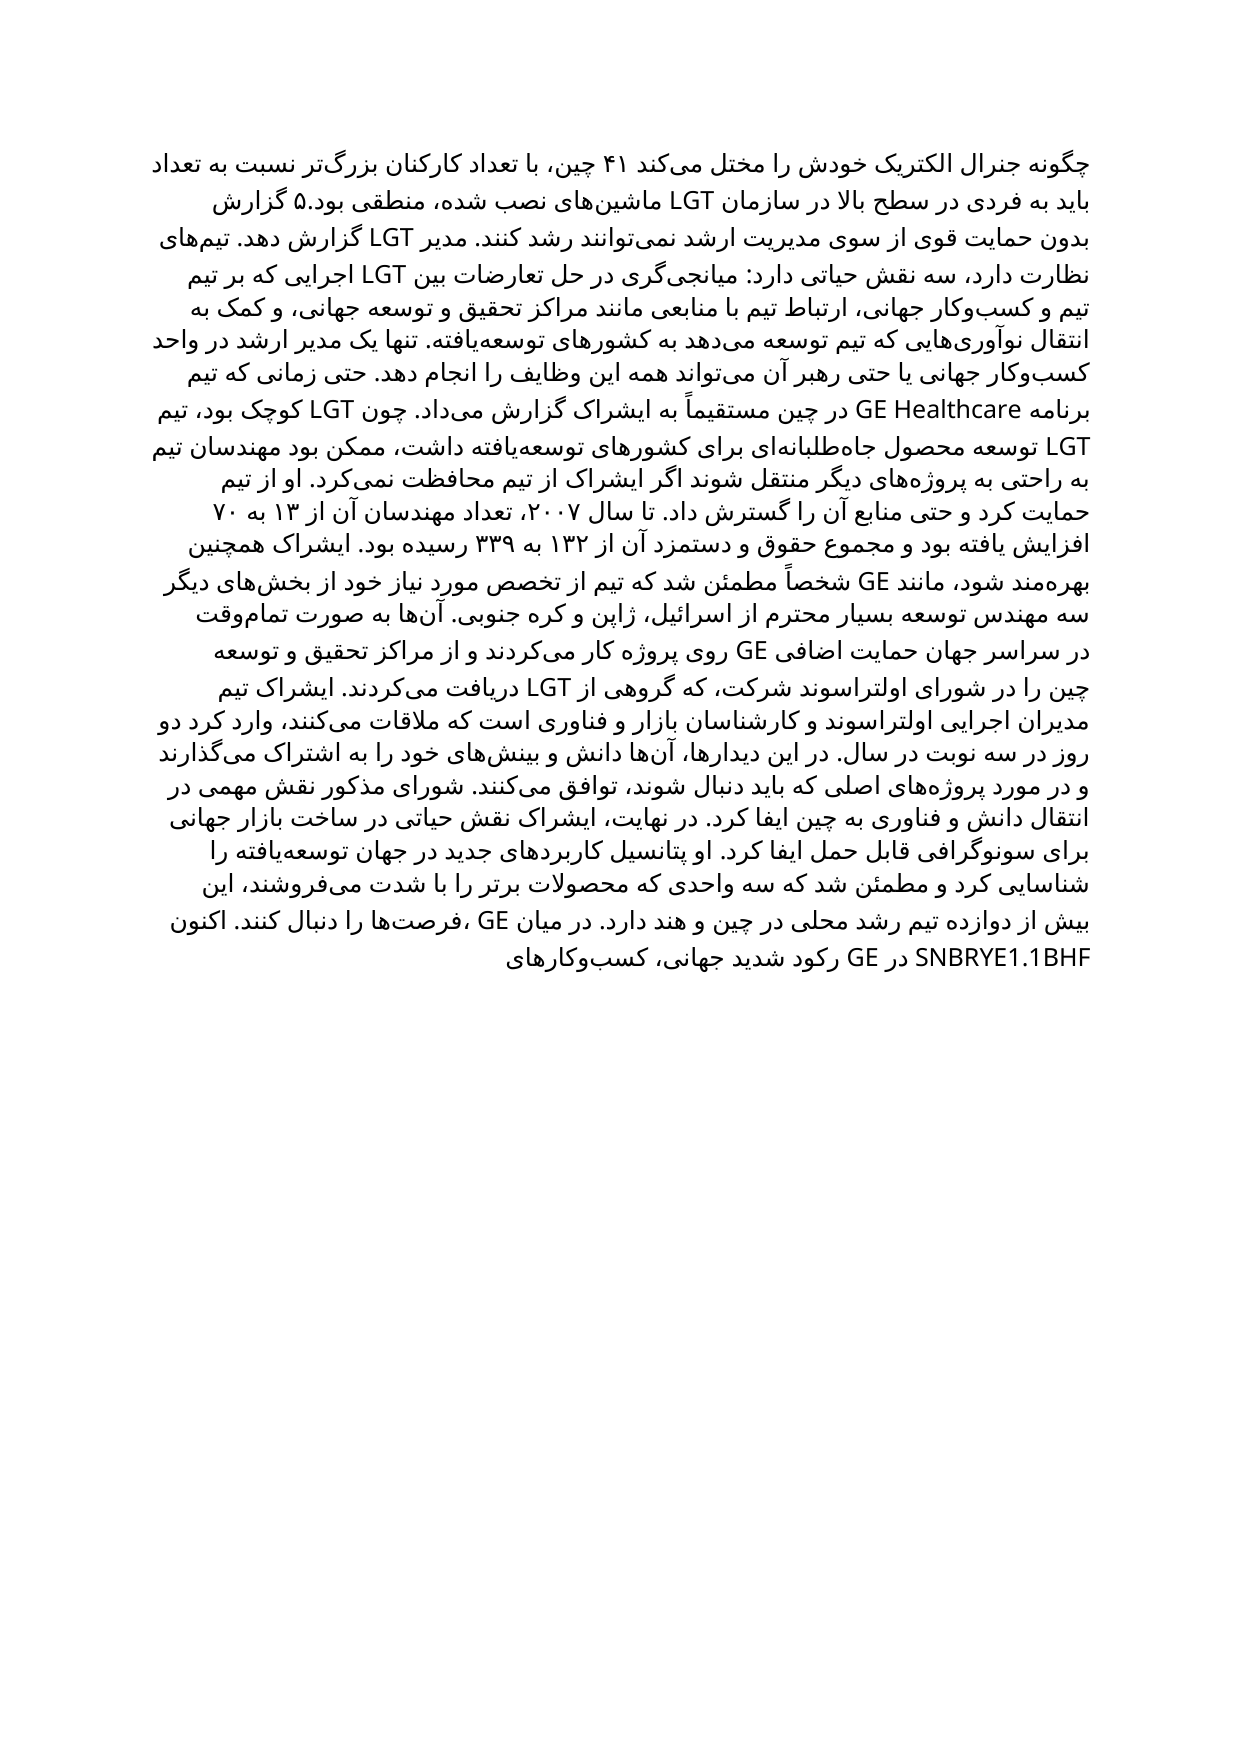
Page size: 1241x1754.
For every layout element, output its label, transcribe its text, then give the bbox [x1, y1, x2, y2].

text چگونه جنرال الکتریک خودش را مختل می‌کند ۴۱ چین، با تعداد کارکنان بزرگ‌تر نسبت به تعداد ماشین‌های نصب شده، منطقی بود.۵ گزارش LGT باید به فردی در سطح بالا در سازمان گزارش دهد. تیم‌های LGT بدون حمایت قوی از سوی مدیریت ارشد نمی‌توانند رشد کنند. مدیر اجرایی که بر تیم LGT نظارت دارد، سه نقش حیاتی دارد: میانجی‌گری در حل تعارضات بین تیم و کسب‌وکار جهانی، ارتباط تیم با منابعی مانند مراکز تحقیق و توسعه جهانی، و کمک به انتقال نوآوری‌هایی که تیم توسعه می‌دهد به کشورهای توسعه‌یافته. تنها یک مدیر ارشد در واحد کسب‌وکار جهانی یا حتی رهبر آن می‌تواند همه این وظایف را انجام دهد. حتی زمانی که تیم کوچک بود، تیم LGT در چین مستقیماً به ایشراک گزارش می‌داد. چون GE Healthcare برنامه توسعه محصول جاه‌طلبانه‌ای برای کشورهای توسعه‌یافته داشت، ممکن بود مهندسان تیم LGT به راحتی به پروژه‌های دیگر منتقل شوند اگر ایشراک از تیم محافظت نمی‌کرد. او از تیم حمایت کرد و حتی منابع آن را گسترش داد. تا سال ۲۰۰۷، تعداد مهندسان آن از ۱۳ به ۷۰ افزایش یافته بود و مجموع حقوق و دستمزد آن از ۱۳۲ به ۳۳۹ رسیده بود. ایشراک همچنین شخصاً مطمئن شد که تیم از تخصص مورد نیاز خود از بخش‌های دیگر GE بهره‌مند شود، مانند سه مهندس توسعه بسیار محترم از اسرائیل، ژاپن و کره جنوبی. آن‌ها به صورت تمام‌وقت روی پروژه کار می‌کردند و از مراکز تحقیق و توسعه GE در سراسر جهان حمایت اضافی دریافت می‌کردند. ایشراک تیم LGT چین را در شورای اولتراسوند شرکت، که گروهی از مدیران اجرایی اولتراسوند و کارشناسان بازار و فناوری است که ملاقات می‌کنند، وارد کرد دو روز در سه نوبت در سال. در این دیدارها، آن‌ها دانش و بینش‌های خود را به اشتراک می‌گذارند و در مورد پروژه‌های اصلی که باید دنبال شوند، توافق می‌کنند. شورای مذکور نقش مهمی در انتقال دانش و فناوری به چین ایفا کرد. در نهایت، ایشراک نقش حیاتی در ساخت بازار جهانی برای سونوگرافی قابل حمل ایفا کرد. او پتانسیل کاربردهای جدید در جهان توسعه‌یافته را شناسایی کرد و مطمئن شد که سه واحدی که محصولات برتر را با شدت می‌فروشند، این فرصت‌ها را دنبال کنند. اکنون، GE بیش از دوازده تیم رشد محلی در چین و هند دارد. در میان رکود شدید جهانی، کسب‌وکارهای GE در SNBRYE1.1BHF [150, 150, 1090, 976]
